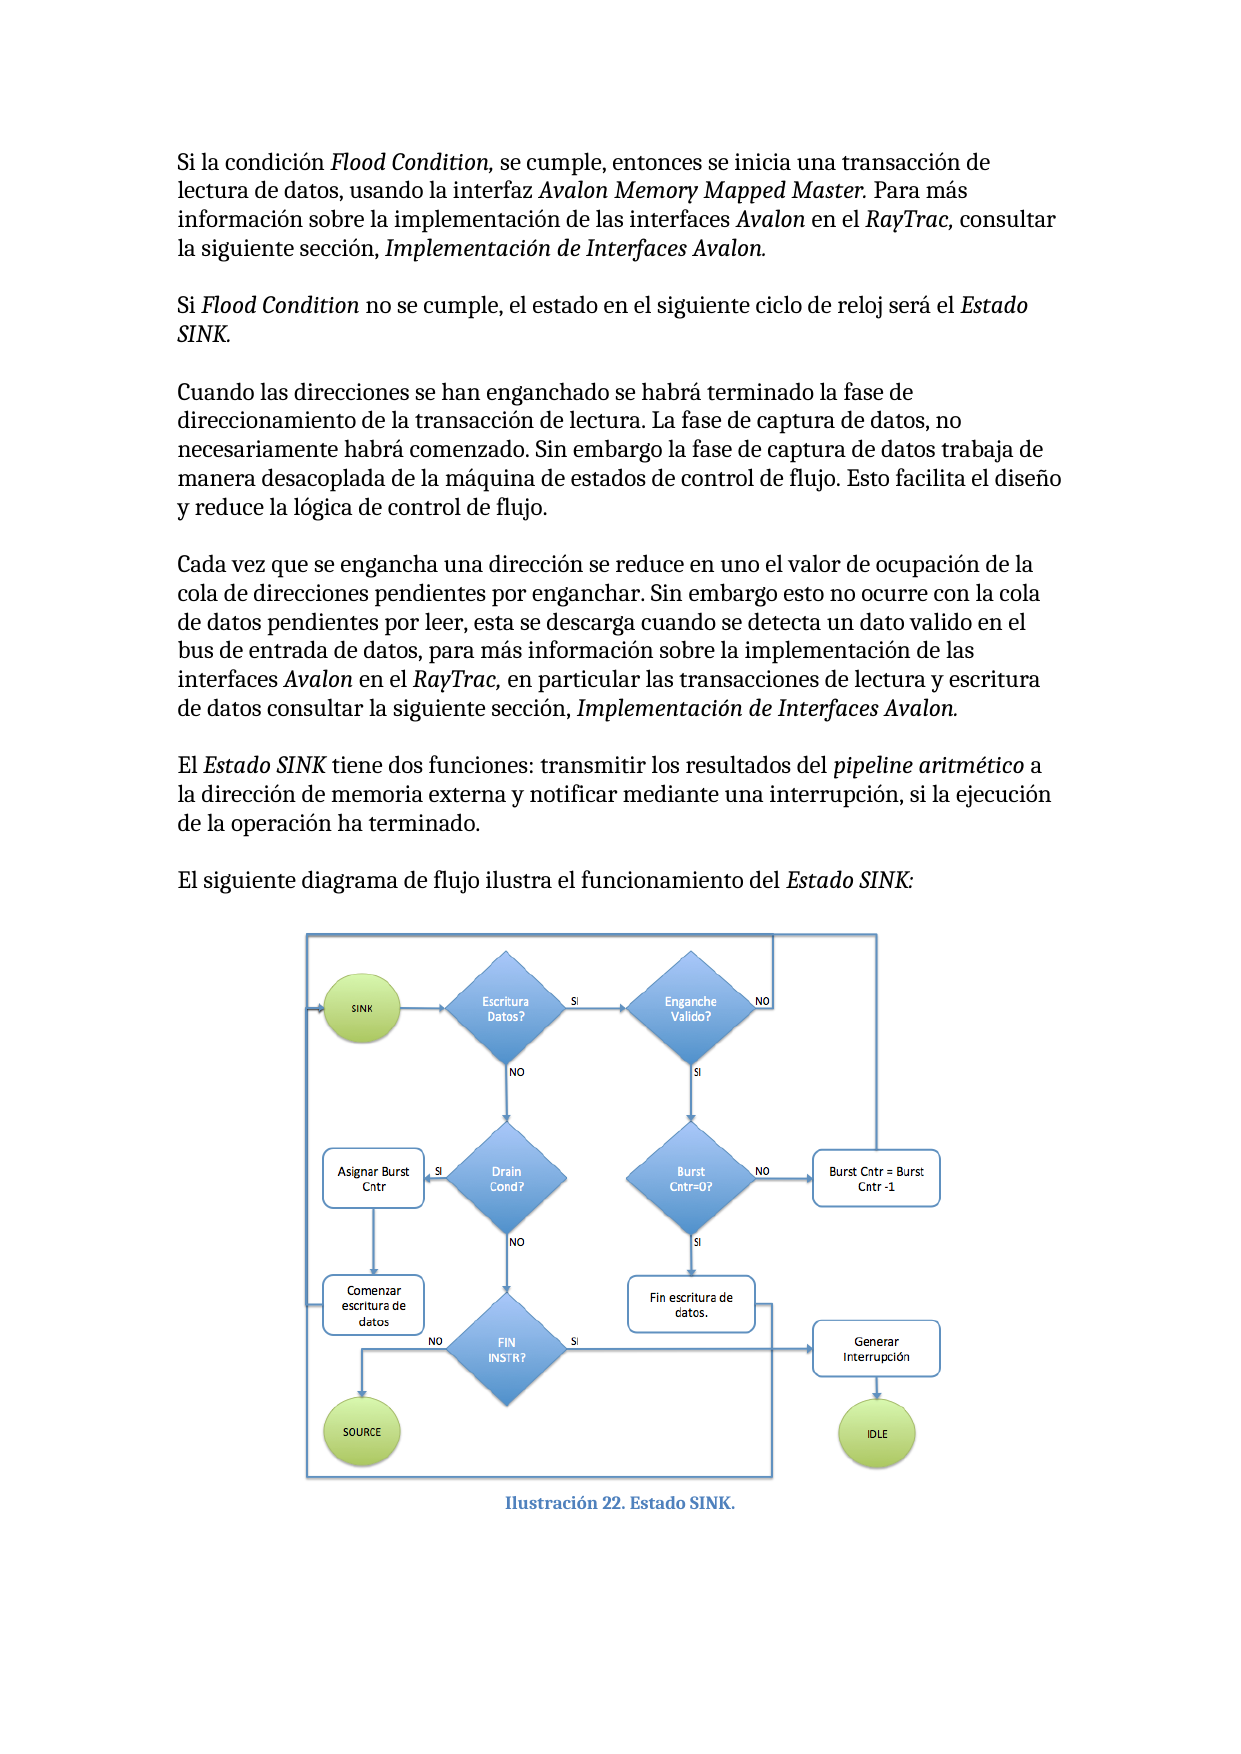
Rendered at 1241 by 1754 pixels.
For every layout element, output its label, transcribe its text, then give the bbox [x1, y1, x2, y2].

text Si la condición Flood Condition, se cumple, entonces se inicia una transacción de lectura de datos, usando la interfaz Avalon Memory Mapped Master. Para más información sobre la implementación de las interfaces Avalon en el RayTrac, consultar la siguiente sección, Implementación de Interfaces Avalon. [177, 148, 1063, 263]
picture [285, 923, 955, 1493]
text Si Flood Condition no se cumple, el estado en el siguiente ciclo de reloj será el Estado SINK. [177, 291, 1063, 349]
text El Estado SINK tiene dos funciones: transmitir los resultados del pipeline aritmético a la dirección de memoria externa y notificar mediante una interrupción, si la ejecución de la operación ha terminado. [177, 751, 1063, 838]
text El siguiente diagrama de flujo ilustra el funcionamiento del Estado SINK: [177, 866, 1063, 895]
text Cada vez que se engancha una dirección se reduce en uno el valor de ocupación de la cola de direcciones pendientes por enganchar. Sin embargo esto no ocurre con la cola de datos pendientes por leer, esta se descarga cuando se detecta un dato valido en el bus de entrada de datos, para más información sobre la implementación de las interfaces Avalon en el RayTrac, en particular las transacciones de lectura y escritura de datos consultar la siguiente sección, Implementación de Interfaces Avalon. [177, 550, 1063, 723]
text Cuando las direcciones se han enganchado se habrá terminado la fase de direccionamiento de la transacción de lectura. La fase de captura de datos, no necesariamente habrá comenzado. Sin embargo la fase de captura de datos trabaja de manera desacoplada de la máquina de estados de control de flujo. Esto facilita el diseño y reduce la lógica de control de flujo. [177, 378, 1063, 521]
